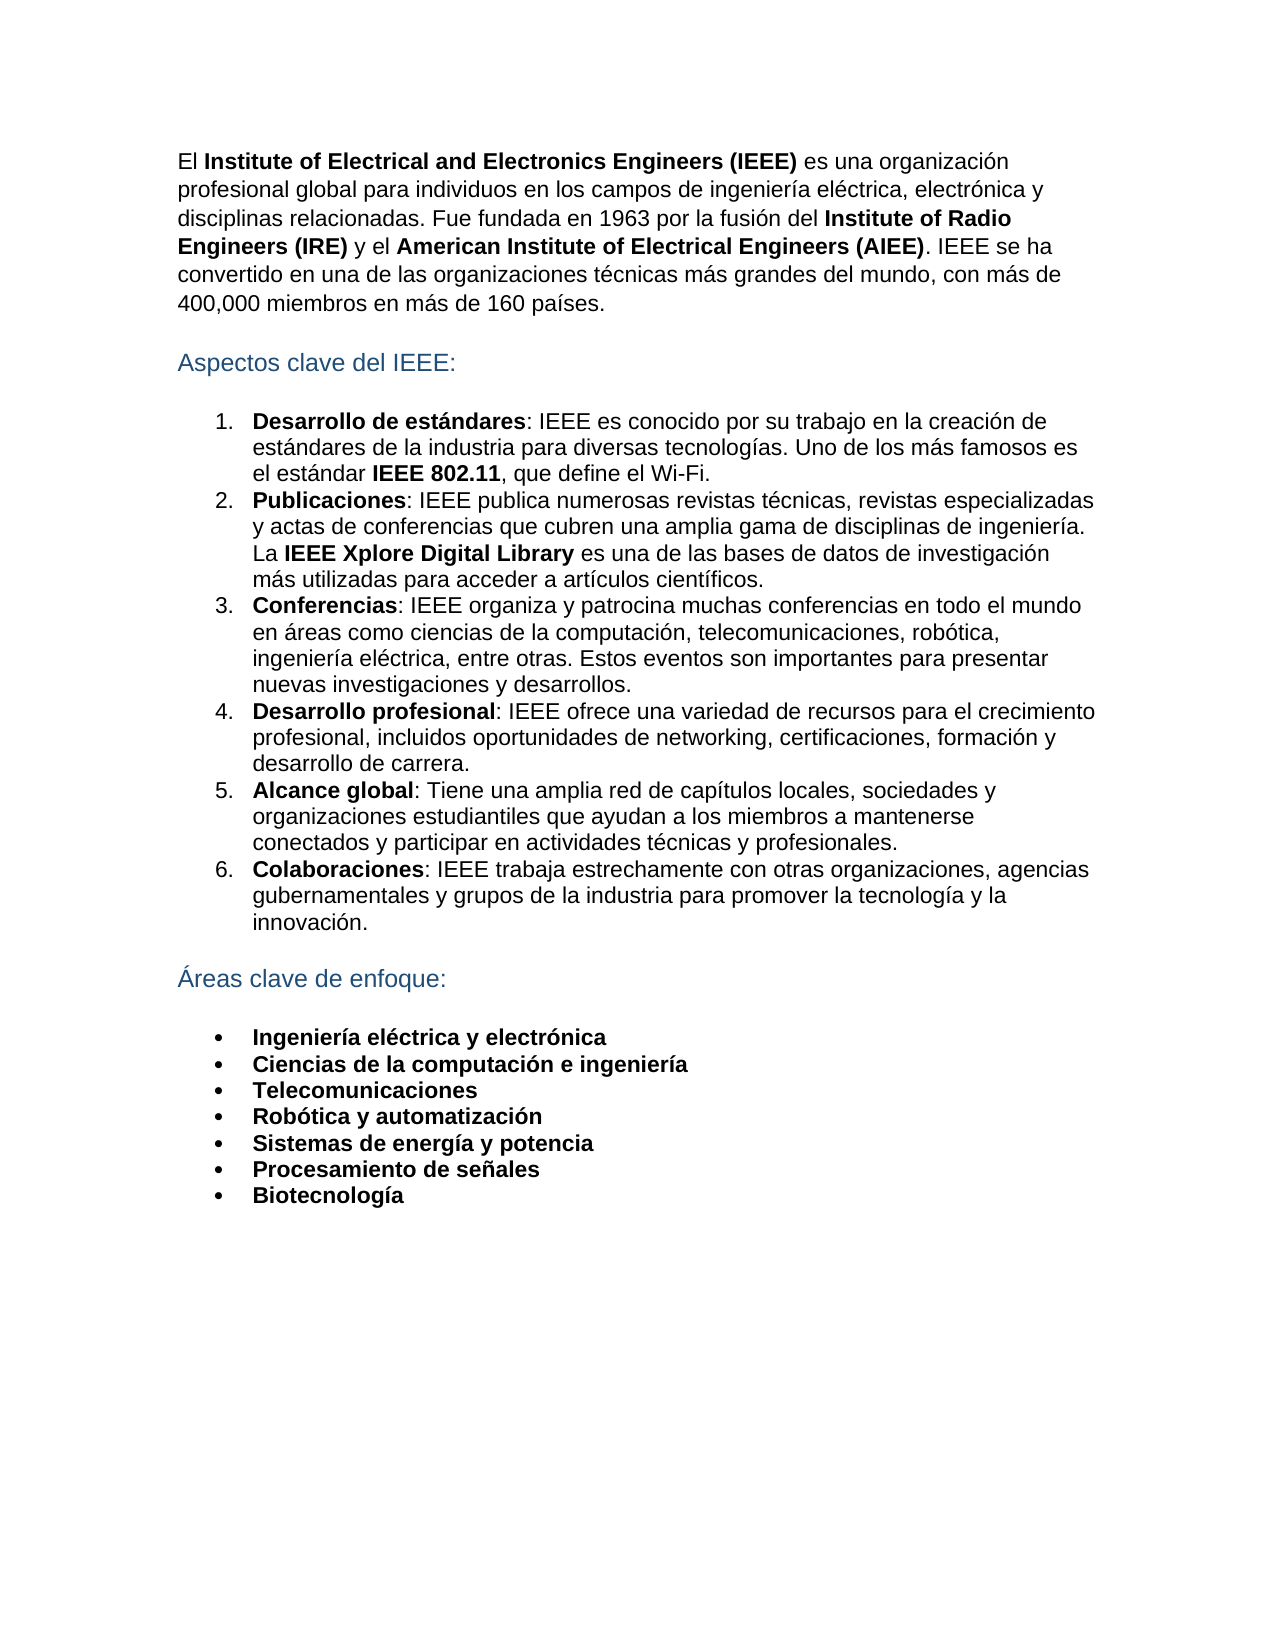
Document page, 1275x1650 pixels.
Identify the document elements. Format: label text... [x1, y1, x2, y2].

list Ciencias de la computación e ingeniería [215, 1051, 1098, 1077]
list Procesamiento de señales [215, 1156, 1098, 1182]
list Desarrollo profesional: IEEE ofrece una variedad de recursos para el crecimiento profesional, incluidos oportunidades de networking, certificaciones, formación y desarrollo de carrera. [215, 698, 1098, 777]
list Biotecnología [215, 1182, 1098, 1209]
subtitle Áreas clave de enfoque: [177, 964, 1098, 993]
list Conferencias: IEEE organiza y patrocina muchas conferencias en todo el mundo en áreas como ciencias de la computación, telecomunicaciones, robótica, ingeniería eléctrica, entre otras. Estos eventos son importantes para presentar nuevas investigaciones y desarrollos. [215, 592, 1098, 698]
list Colaboraciones: IEEE trabaja estrechamente con otras organizaciones, agencias gubernamentales y grupos de la industria para promover la tecnología y la innovación. [215, 856, 1098, 935]
text El Institute of Electrical and Electronics Engineers (IEEE) es una organización profesional global para individuos en los campos de ingeniería eléctrica, electrónica y disciplinas relacionadas. Fue fundada en 1963 por la fusión del Institute of Radio Engineers (IRE) y el American Institute of Electrical Engineers (AIEE). IEEE se ha convertido en una de las organizaciones técnicas más grandes del mundo, con más de 400,000 miembros en más de 160 países. [177, 148, 1098, 316]
list Telecomunicaciones [215, 1077, 1098, 1103]
list Publicaciones: IEEE publica numerosas revistas técnicas, revistas especializadas y actas de conferencias que cubren una amplia gama de disciplinas de ingeniería. La IEEE Xplore Digital Library es una de las bases de datos de investigación más utilizadas para acceder a artículos científicos. [215, 487, 1098, 592]
list Robótica y automatización [215, 1103, 1098, 1129]
list Desarrollo de estándares: IEEE es conocido por su trabajo en la creación de estándares de la industria para diversas tecnologías. Uno de los más famosos es el estándar IEEE 802.11, que define el Wi-Fi. [215, 408, 1098, 487]
list Alcance global: Tiene una amplia red de capítulos locales, sociedades y organizaciones estudiantiles que ayudan a los miembros a mantenerse conectados y participar en actividades técnicas y profesionales. [215, 777, 1098, 856]
list Ingeniería eléctrica y electrónica [215, 1024, 1098, 1051]
subtitle Aspectos clave del IEEE: [177, 347, 1098, 376]
list Sistemas de energía y potencia [215, 1129, 1098, 1156]
